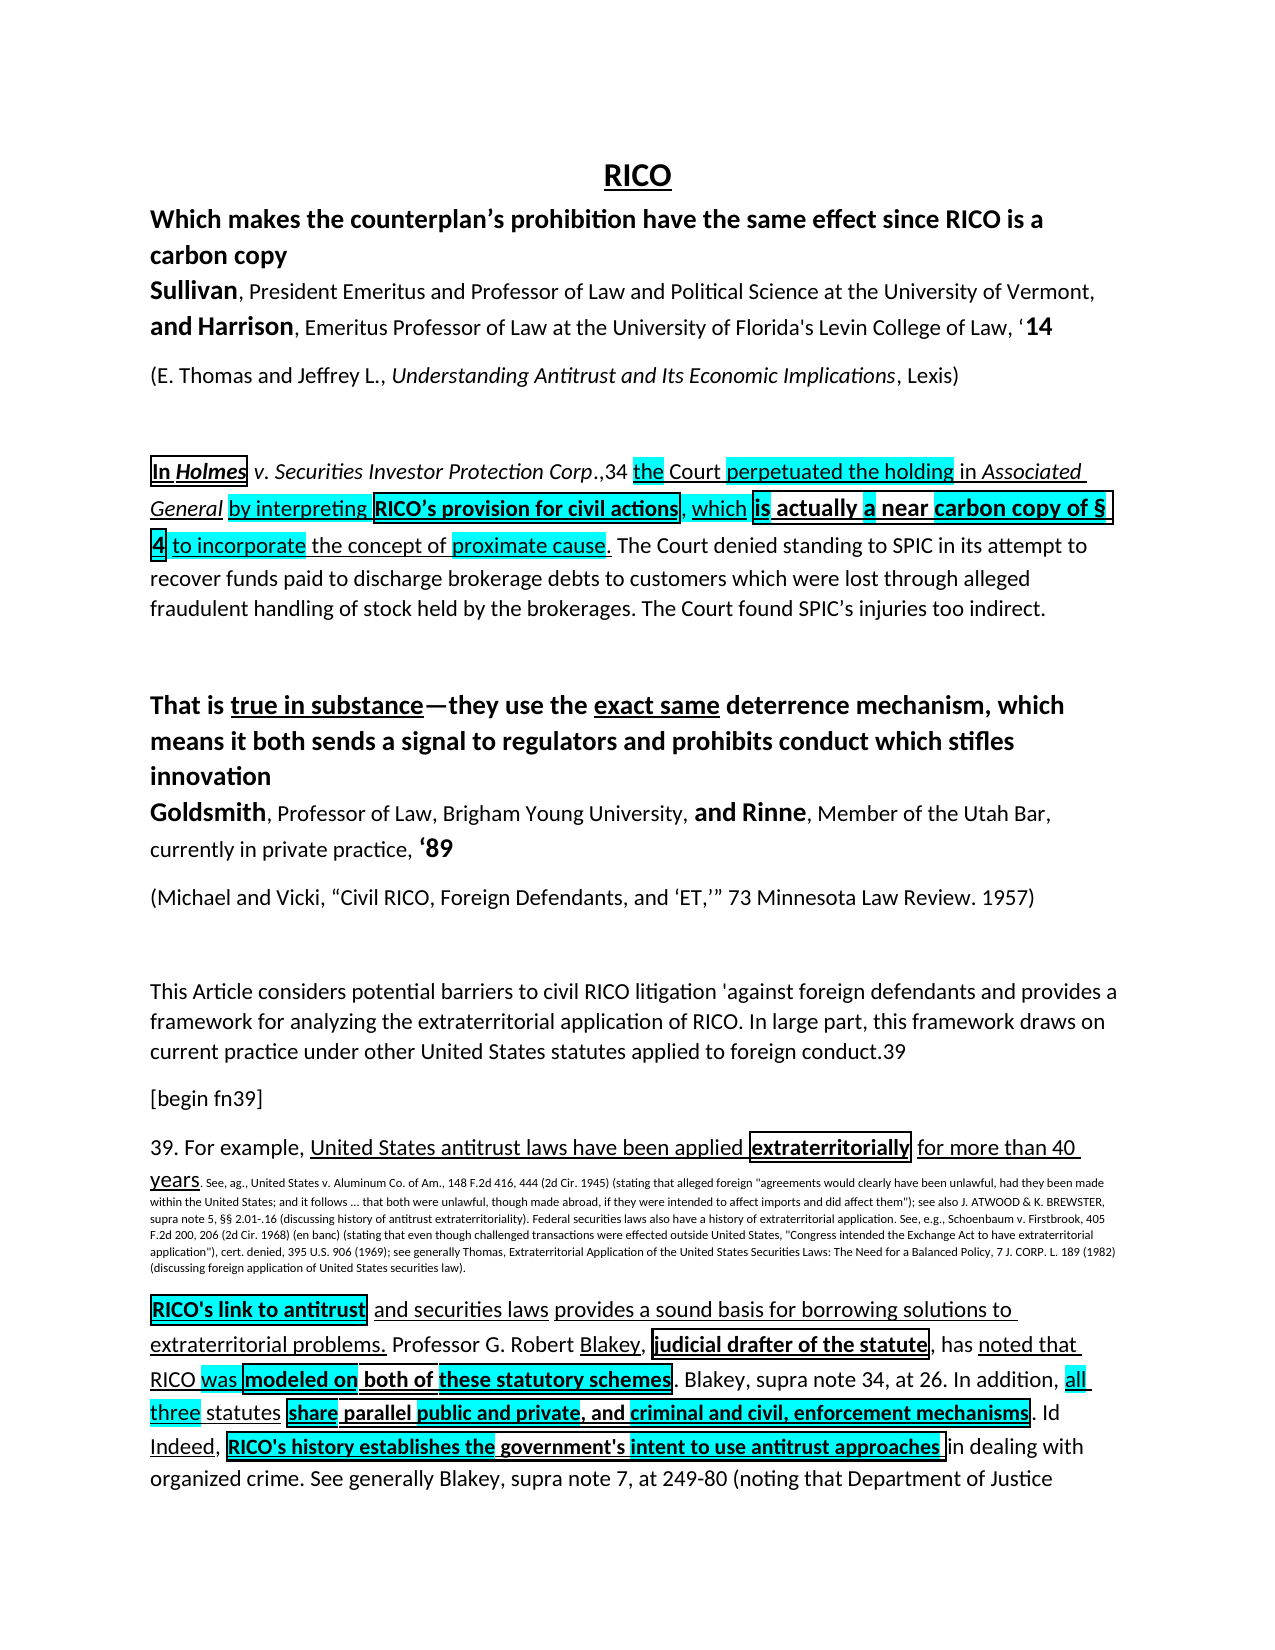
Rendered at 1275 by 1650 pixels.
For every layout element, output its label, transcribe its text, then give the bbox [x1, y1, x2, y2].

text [150, 1293, 1125, 1492]
subtitle RICO [150, 154, 1125, 195]
text [begin fn39] [150, 1084, 1125, 1112]
subtitle Which makes the counterplan’s prohibition have the same effect since RICO is a carbon copy [150, 202, 1125, 271]
text In Holmes v. Securities Investor Protection Corp.,34 the Court perpetuated the holding in Associated General by interpreting RICO’s provision for civil actions, which is actually a near carbon copy of § 4 to incorporate the concept of proximate cause. The Court denied standing to SPIC in its attempt to recover funds paid to discharge brokerage debts to customers which were lost through alleged fraudulent handling of stock held by the brokerages. The Court found SPIC’s injuries too indirect. [150, 455, 1125, 623]
text (Michael and Vicki, “Civil RICO, Foreign Defendants, and ‘ET,’” 73 Minnesota Law Review. 1957) [150, 883, 1125, 911]
subtitle That is true in substance—they use the exact same deterrence mechanism, which means it both sends a signal to regulators and prohibits conduct which stifles innovation [150, 688, 1125, 793]
text Sullivan, President Emeritus and Professor of Law and Political Science at the University of Vermont, and Harrison, Emeritus Professor of Law at the University of Florida's Levin College of Law, ‘14 [150, 273, 1125, 342]
text (E. Thomas and Jeffrey L., Understanding Antitrust and Its Economic Implications, Lexis) [150, 361, 1125, 389]
text This Article considers potential barriers to civil RICO litigation 'against foreign defendants and provides a framework for analyzing the extraterritorial application of RICO. In large part, this framework draws on current practice under other United States statutes applied to foreign conduct.39 [150, 977, 1125, 1065]
text Goldsmith, Professor of Law, Brigham Young University, and Rinne, Member of the Utah Bar, currently in private practice, ‘89 [150, 795, 1125, 864]
text 39. For example, United States antitrust laws have been applied extraterritorially for more than 40 years. See, ag., United States v. Aluminum Co. of Am., 148 F.2d 416, 444 (2d Cir. 1945) (stating that alleged foreign "agreements would clearly have been unlawful, had they been made within the United States; and it follows ... that both were unlawful, though made abroad, if they were intended to affect imports and did affect them"); see also J. ATWOOD & K. BREWSTER, supra note 5, §§ 2.01-.16 (discussing history of antitrust extraterritoriality). Federal securities laws also have a history of extraterritorial application. See, e.g., Schoenbaum v. Firstbrook, 405 F.2d 200, 206 (2d Cir. 1968) (en banc) (stating that even though challenged transactions were effected outside United States, "Congress intended the Exchange Act to have extraterritorial application"), cert. denied, 395 U.S. 906 (1969); see generally Thomas, Extraterritorial Application of the United States Securities Laws: The Need for a Balanced Policy, 7 J. CORP. L. 189 (1982) (discussing foreign application of United States securities law). [150, 1131, 1125, 1276]
